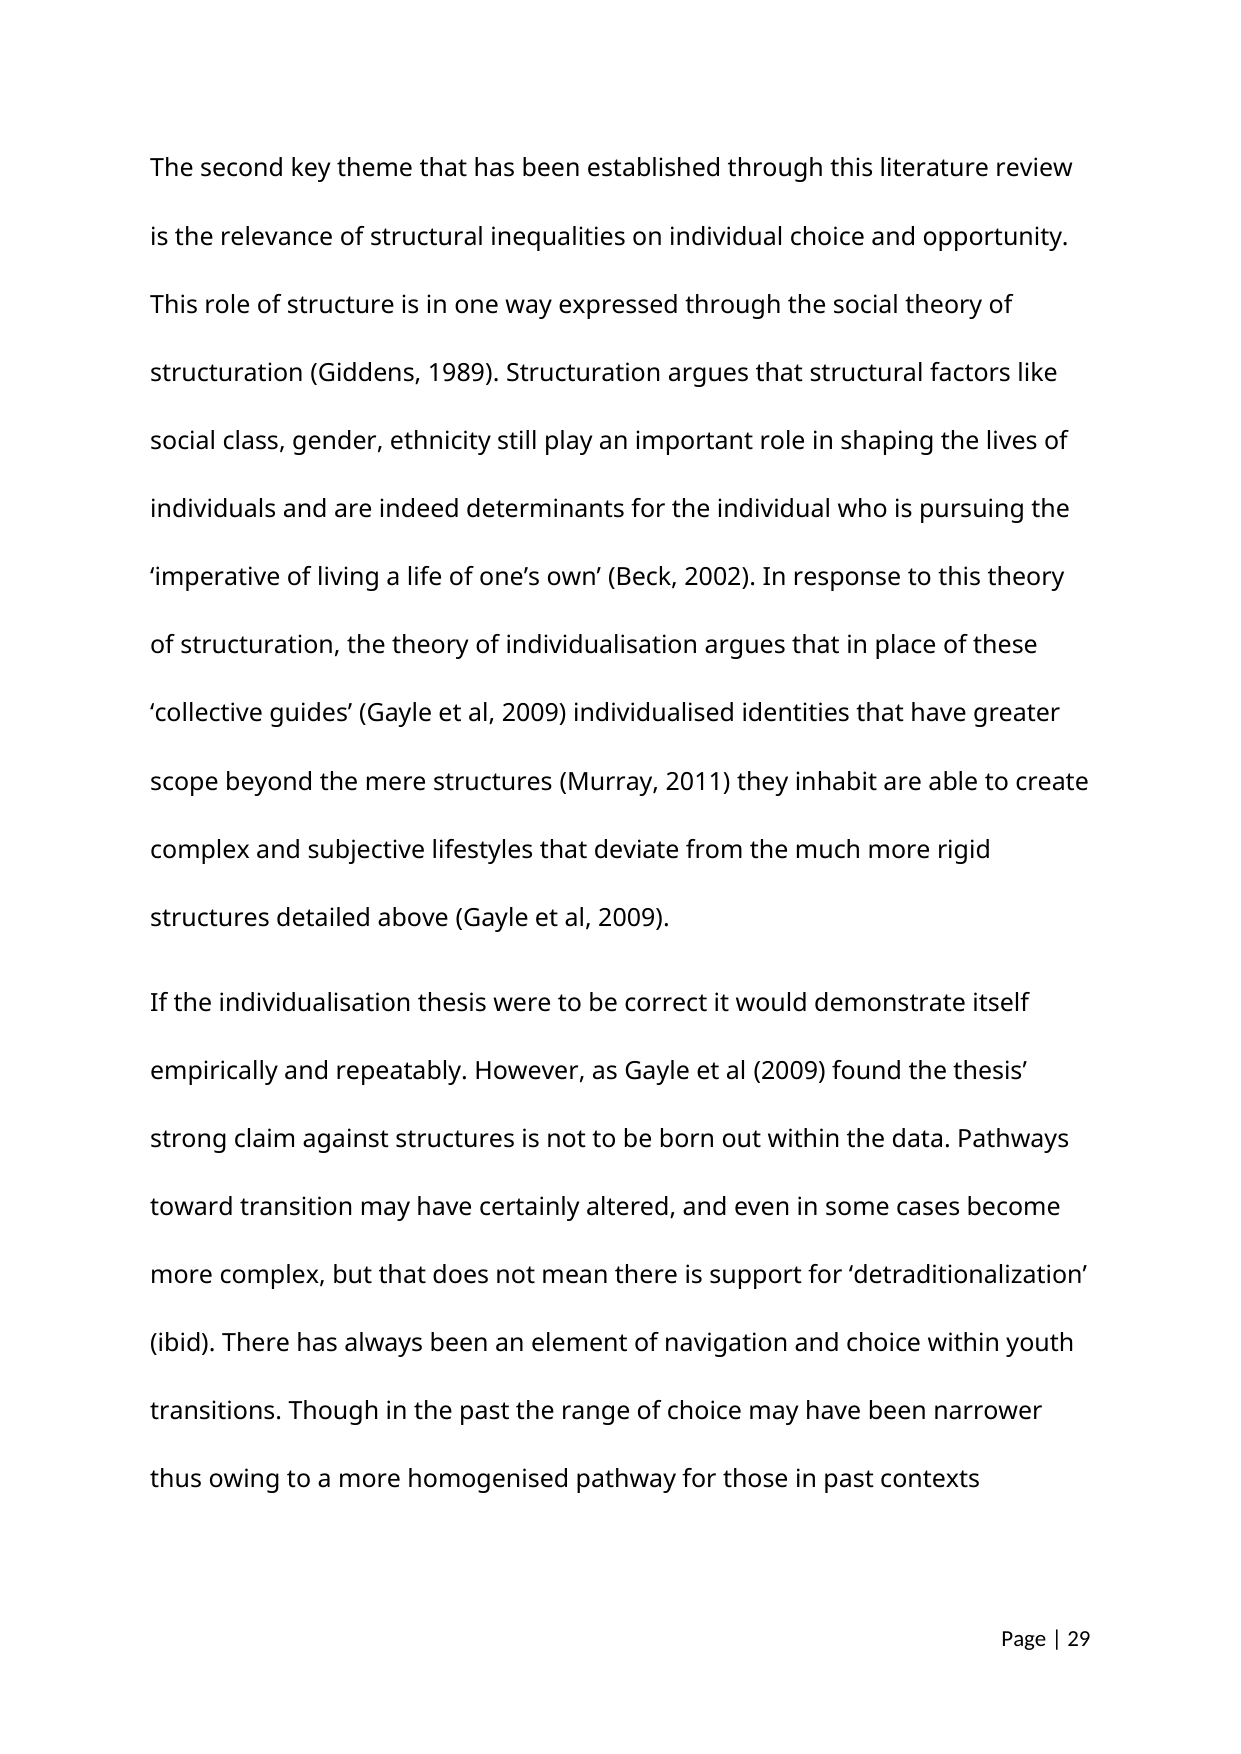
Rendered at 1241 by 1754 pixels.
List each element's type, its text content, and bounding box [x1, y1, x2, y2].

text The second key theme that has been established through this literature review is the relevance of structural inequalities on individual choice and opportunity. This role of structure is in one way expressed through the social theory of structuration (Giddens, 1989). Structuration argues that structural factors like social class, gender, ethnicity still play an important role in shaping the lives of individuals and are indeed determinants for the individual who is pursuing the ‘imperative of living a life of one’s own’ (Beck, 2002). In response to this theory of structuration, the theory of individualisation argues that in place of these ‘collective guides’ (Gayle et al, 2009) individualised identities that have greater scope beyond the mere structures (Murray, 2011) they inhabit are able to create complex and subjective lifestyles that deviate from the much more rigid structures detailed above (Gayle et al, 2009). [150, 150, 1090, 933]
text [150, 984, 1090, 1495]
